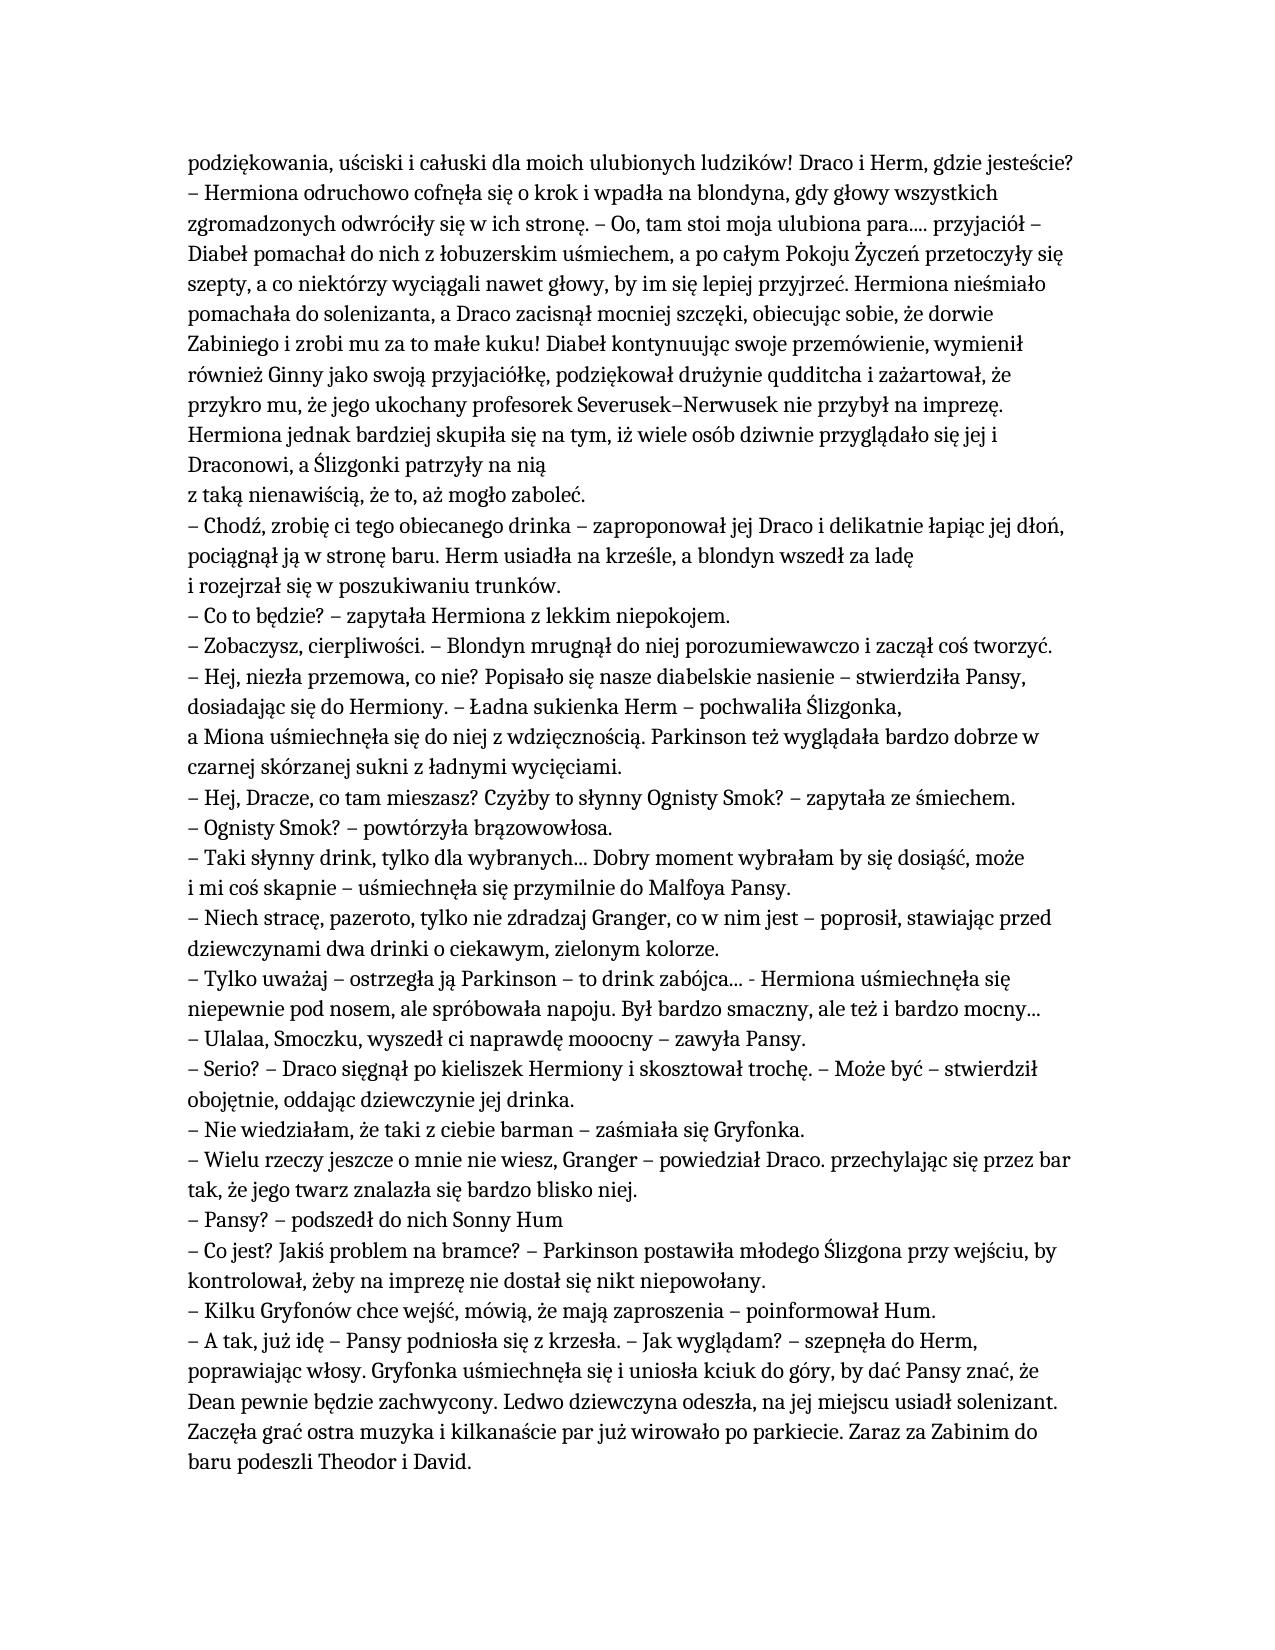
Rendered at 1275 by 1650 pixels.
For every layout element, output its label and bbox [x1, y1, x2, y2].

text [187, 150, 1087, 1475]
